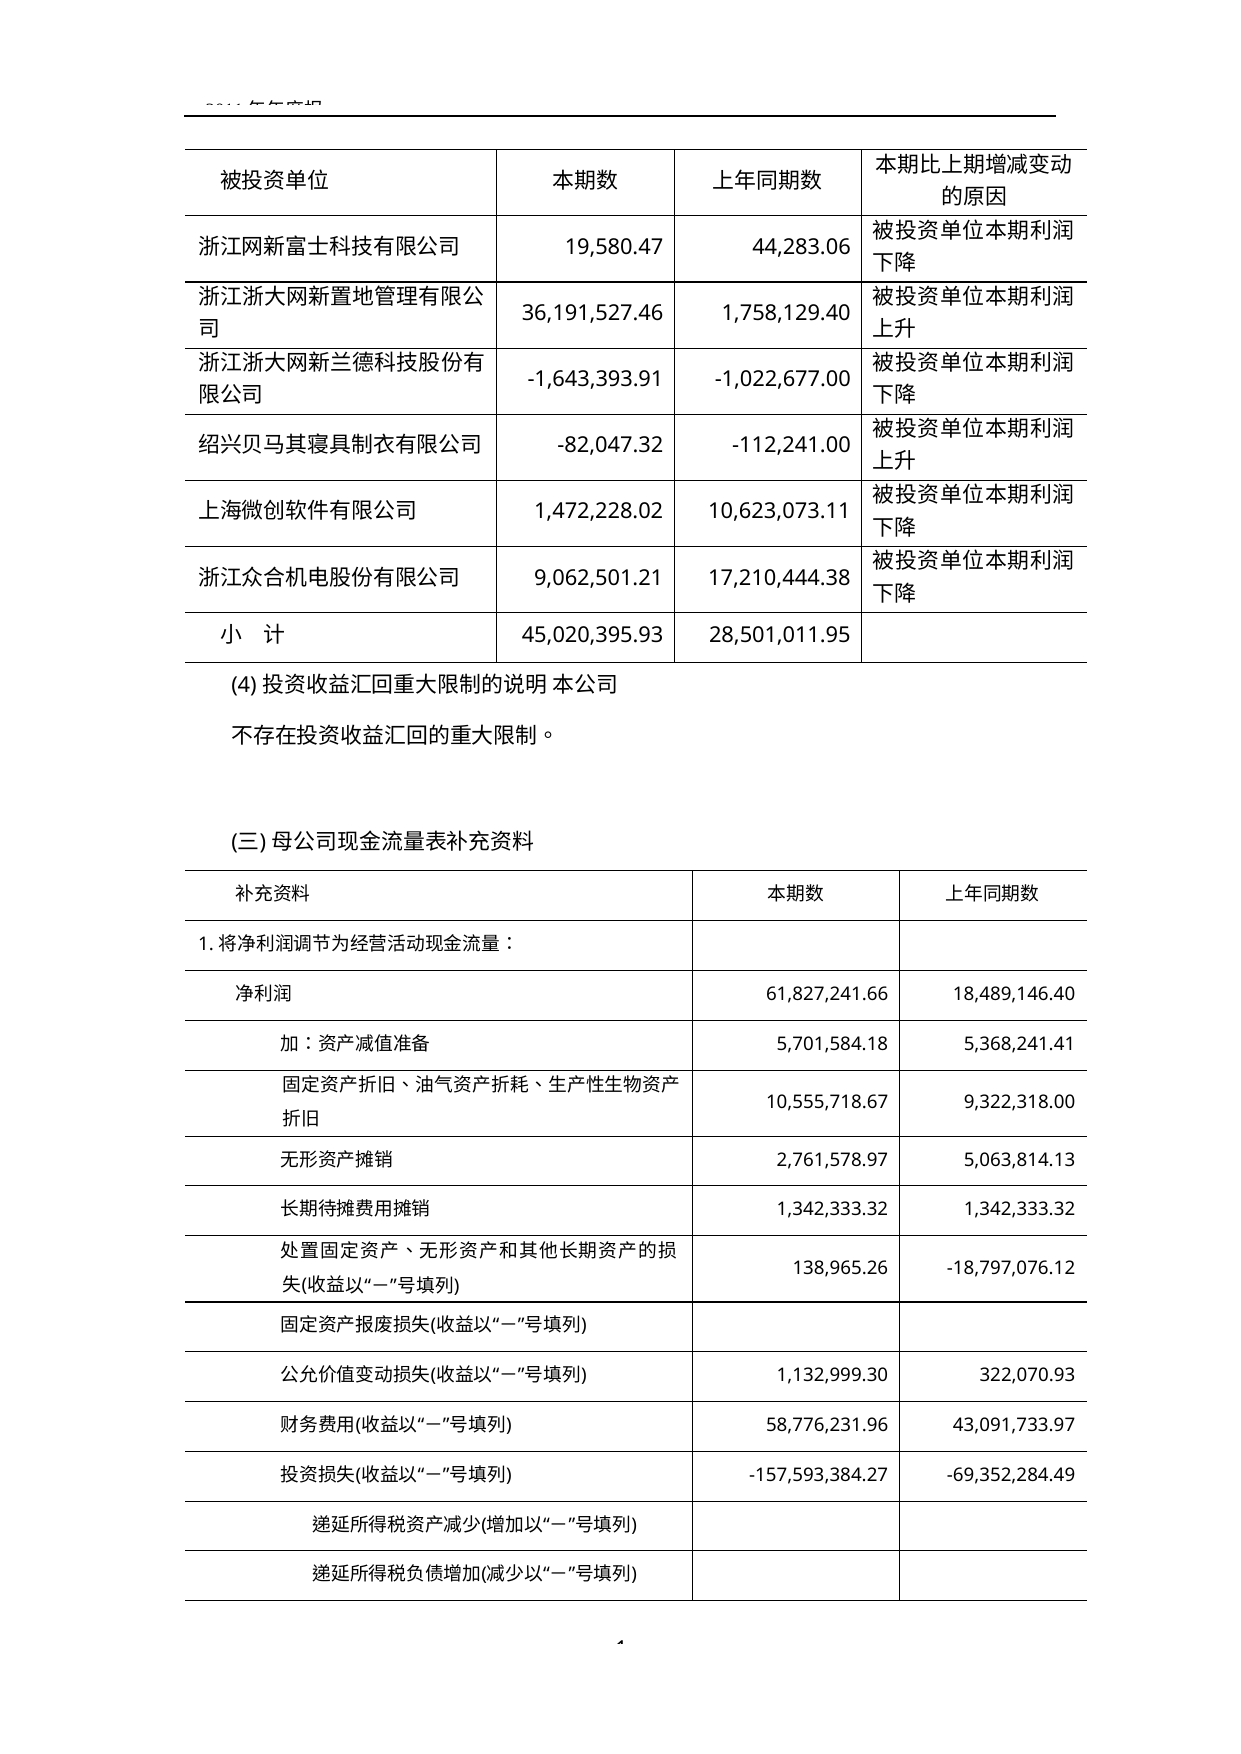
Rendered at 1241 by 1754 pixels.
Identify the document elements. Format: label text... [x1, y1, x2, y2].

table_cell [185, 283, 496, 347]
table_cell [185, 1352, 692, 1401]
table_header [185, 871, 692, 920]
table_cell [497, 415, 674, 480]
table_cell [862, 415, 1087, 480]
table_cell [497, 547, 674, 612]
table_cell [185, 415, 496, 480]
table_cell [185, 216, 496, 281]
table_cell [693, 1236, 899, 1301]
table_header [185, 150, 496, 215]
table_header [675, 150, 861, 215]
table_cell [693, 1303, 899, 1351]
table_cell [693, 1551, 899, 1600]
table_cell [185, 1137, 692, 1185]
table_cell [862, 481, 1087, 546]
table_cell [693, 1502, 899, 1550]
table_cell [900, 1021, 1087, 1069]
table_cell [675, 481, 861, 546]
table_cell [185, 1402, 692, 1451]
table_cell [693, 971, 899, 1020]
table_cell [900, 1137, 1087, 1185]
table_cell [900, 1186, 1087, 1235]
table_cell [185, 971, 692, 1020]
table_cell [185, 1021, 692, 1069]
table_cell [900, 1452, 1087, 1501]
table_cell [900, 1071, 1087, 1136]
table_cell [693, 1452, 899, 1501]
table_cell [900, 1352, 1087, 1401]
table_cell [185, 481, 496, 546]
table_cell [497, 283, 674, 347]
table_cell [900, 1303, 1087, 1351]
text (三) 母公司现金流量表补充资料 [231, 826, 1101, 856]
text (4) 投资收益汇回重大限制的说明 本公司不存在投资收益汇回的重大限制。 [231, 669, 627, 750]
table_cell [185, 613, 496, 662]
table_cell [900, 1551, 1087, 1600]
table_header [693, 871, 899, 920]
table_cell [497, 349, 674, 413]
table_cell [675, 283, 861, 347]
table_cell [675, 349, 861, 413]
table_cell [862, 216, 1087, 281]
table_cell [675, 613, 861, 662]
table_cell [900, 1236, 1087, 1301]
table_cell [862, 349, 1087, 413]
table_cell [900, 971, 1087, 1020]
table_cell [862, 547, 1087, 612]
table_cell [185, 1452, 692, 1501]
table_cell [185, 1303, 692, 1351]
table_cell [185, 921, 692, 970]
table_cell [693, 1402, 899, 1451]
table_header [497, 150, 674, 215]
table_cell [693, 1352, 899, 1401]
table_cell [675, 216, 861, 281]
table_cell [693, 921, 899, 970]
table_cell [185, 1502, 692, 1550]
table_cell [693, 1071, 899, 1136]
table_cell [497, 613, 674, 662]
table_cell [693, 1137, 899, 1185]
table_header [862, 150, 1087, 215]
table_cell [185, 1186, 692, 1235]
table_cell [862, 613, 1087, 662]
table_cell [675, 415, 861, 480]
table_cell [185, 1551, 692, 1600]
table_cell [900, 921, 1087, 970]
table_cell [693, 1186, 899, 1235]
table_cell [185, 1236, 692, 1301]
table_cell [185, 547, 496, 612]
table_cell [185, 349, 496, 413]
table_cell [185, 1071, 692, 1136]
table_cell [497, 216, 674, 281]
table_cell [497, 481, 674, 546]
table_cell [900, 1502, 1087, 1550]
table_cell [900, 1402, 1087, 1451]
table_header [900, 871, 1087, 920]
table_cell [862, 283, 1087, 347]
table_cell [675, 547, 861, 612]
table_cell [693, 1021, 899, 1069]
